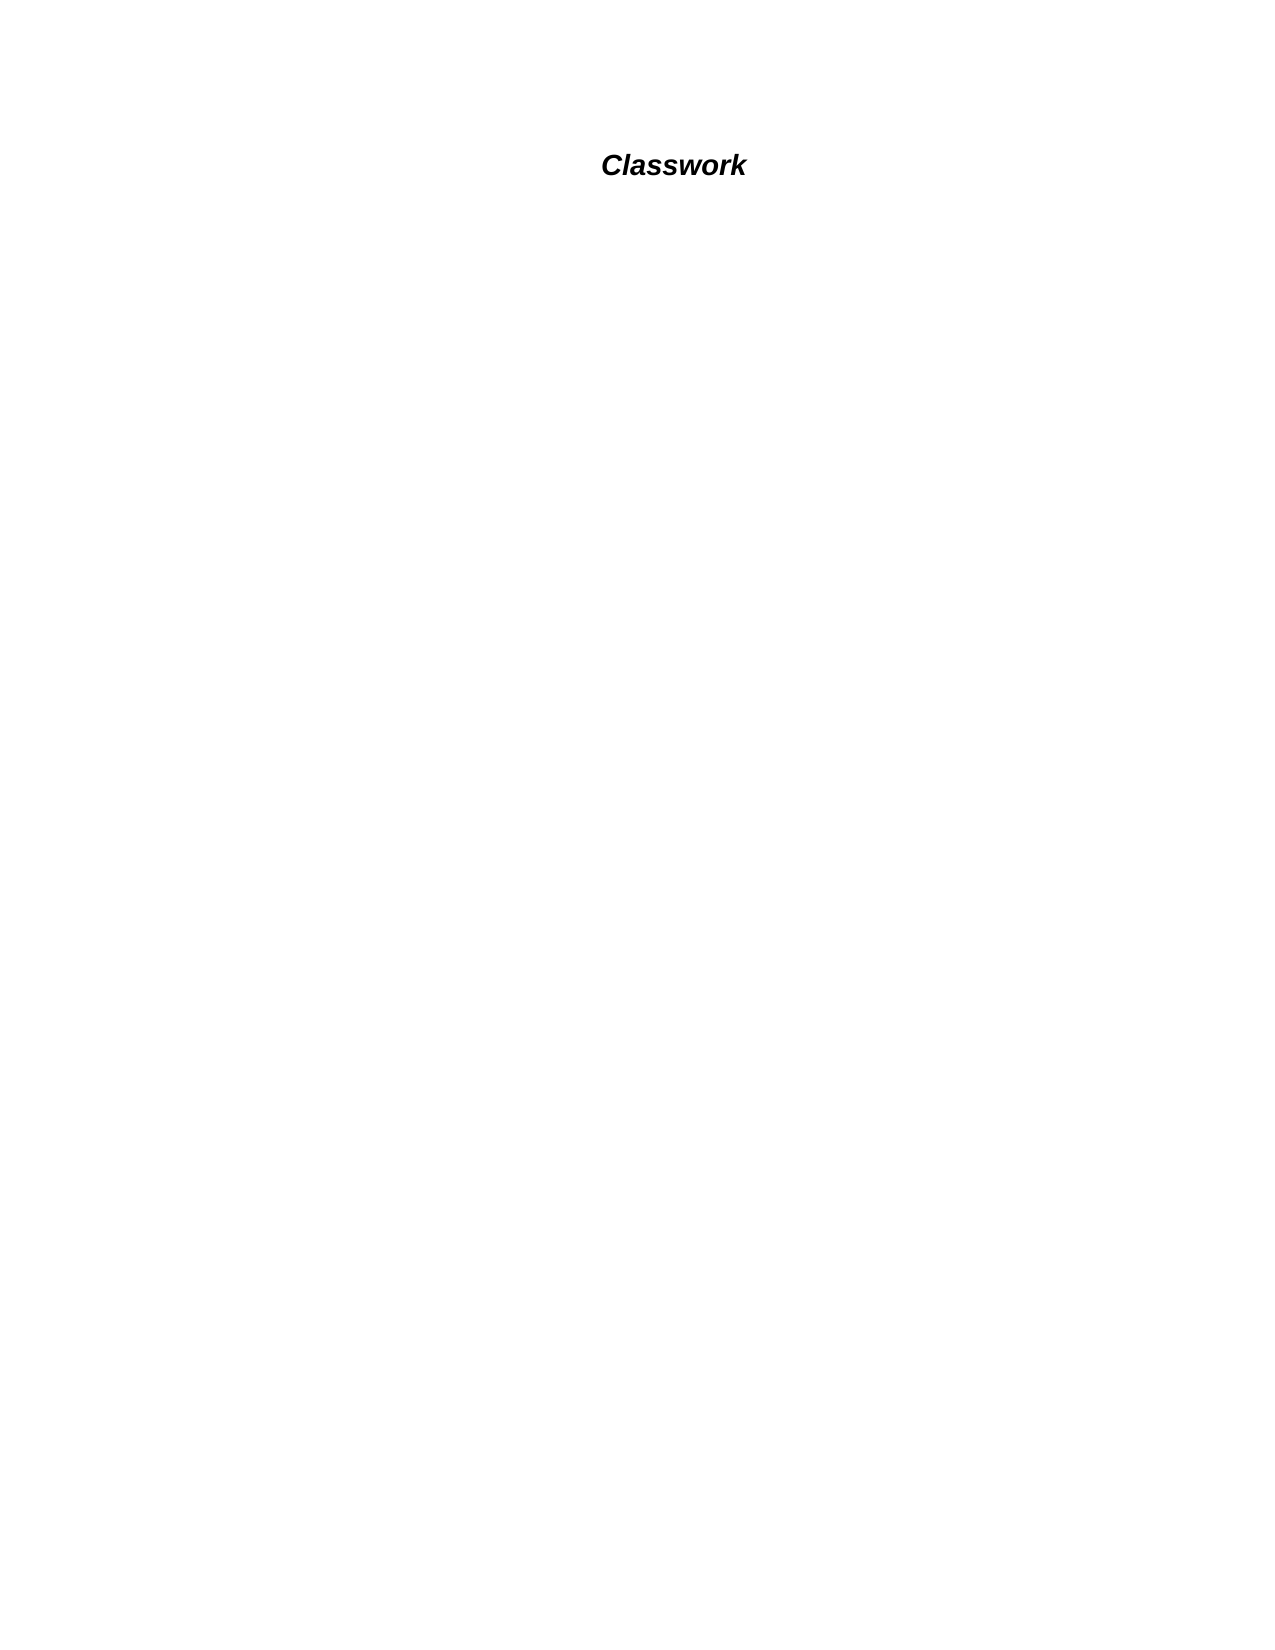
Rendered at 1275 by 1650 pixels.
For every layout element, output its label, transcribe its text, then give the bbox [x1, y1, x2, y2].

list Classwork [223, 148, 1127, 181]
